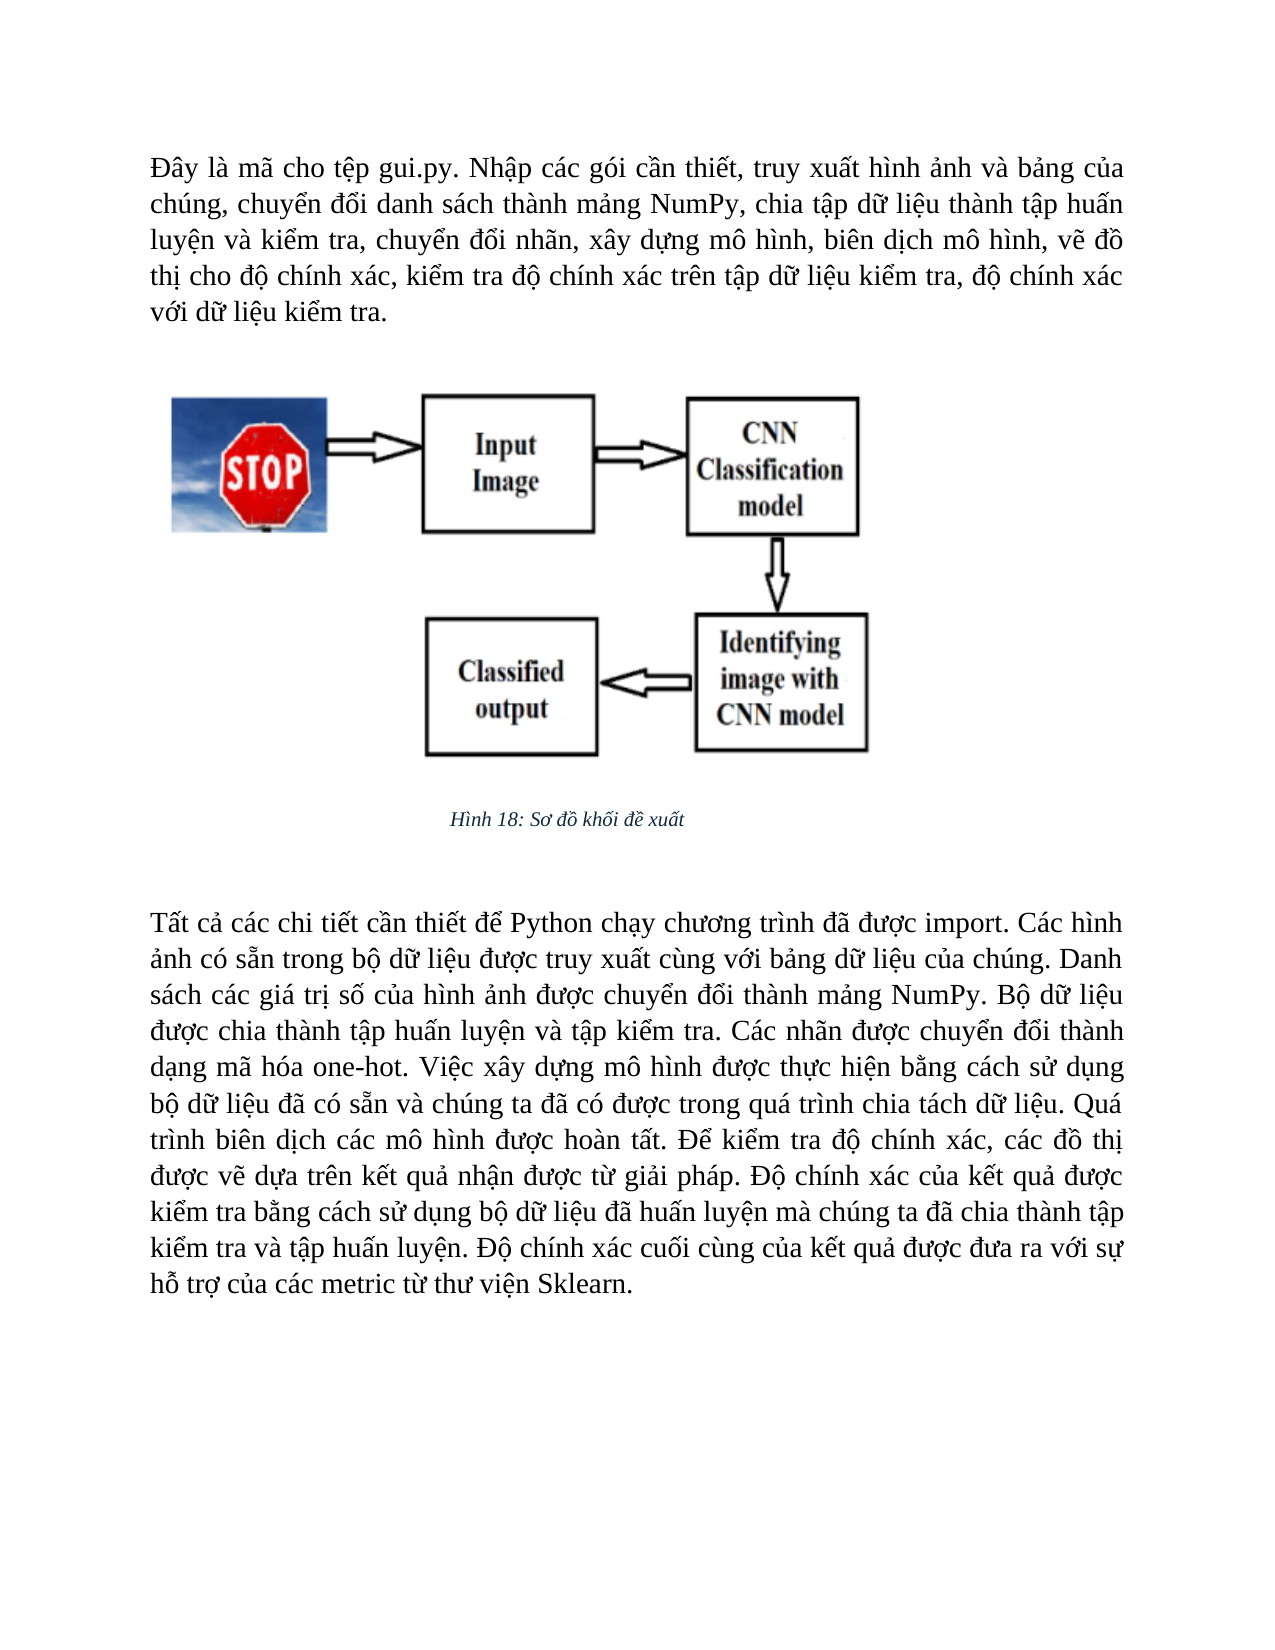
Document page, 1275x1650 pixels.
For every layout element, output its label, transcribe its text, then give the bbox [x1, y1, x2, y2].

picture [150, 347, 983, 788]
text Đây là mã cho tệp gui.py. Nhập các gói cần thiết, truy xuất hình ảnh và bảng của chúng, chuyển đổi danh sách thành mảng NumPy, chia tập dữ liệu thành tập huấn luyện và kiểm tra, chuyển đổi nhãn, xây dựng mô hình, biên dịch mô hình, vẽ đồ thị cho độ chính xác, kiểm tra độ chính xác trên tập dữ liệu kiểm tra, độ chính xác với dữ liệu kiểm tra. [150, 150, 1125, 328]
text Tất cả các chi tiết cần thiết để Python chạy chương trình đã được import. Các hình ảnh có sẵn trong bộ dữ liệu được truy xuất cùng với bảng dữ liệu của chúng. Danh sách các giá trị số của hình ảnh được chuyển đổi thành mảng NumPy. Bộ dữ liệu được chia thành tập huấn luyện và tập kiểm tra. Các nhãn được chuyển đổi thành dạng mã hóa one-hot. Việc xây dựng mô hình được thực hiện bằng cách sử dụng bộ dữ liệu đã có sẵn và chúng ta đã có được trong quá trình chia tách dữ liệu. Quá trình biên dịch các mô hình được hoàn tất. Để kiểm tra độ chính xác, các đồ thị được vẽ dựa trên kết quả nhận được từ giải pháp. Độ chính xác của kết quả được kiểm tra bằng cách sử dụng bộ dữ liệu đã huấn luyện mà chúng ta đã chia thành tập kiểm tra và tập huấn luyện. Độ chính xác cuối cùng của kết quả được đưa ra với sự hỗ trợ của các metric từ thư viện Sklearn. [150, 905, 1125, 1300]
text Hình 18: Sơ đồ khối đề xuất [150, 807, 1125, 831]
